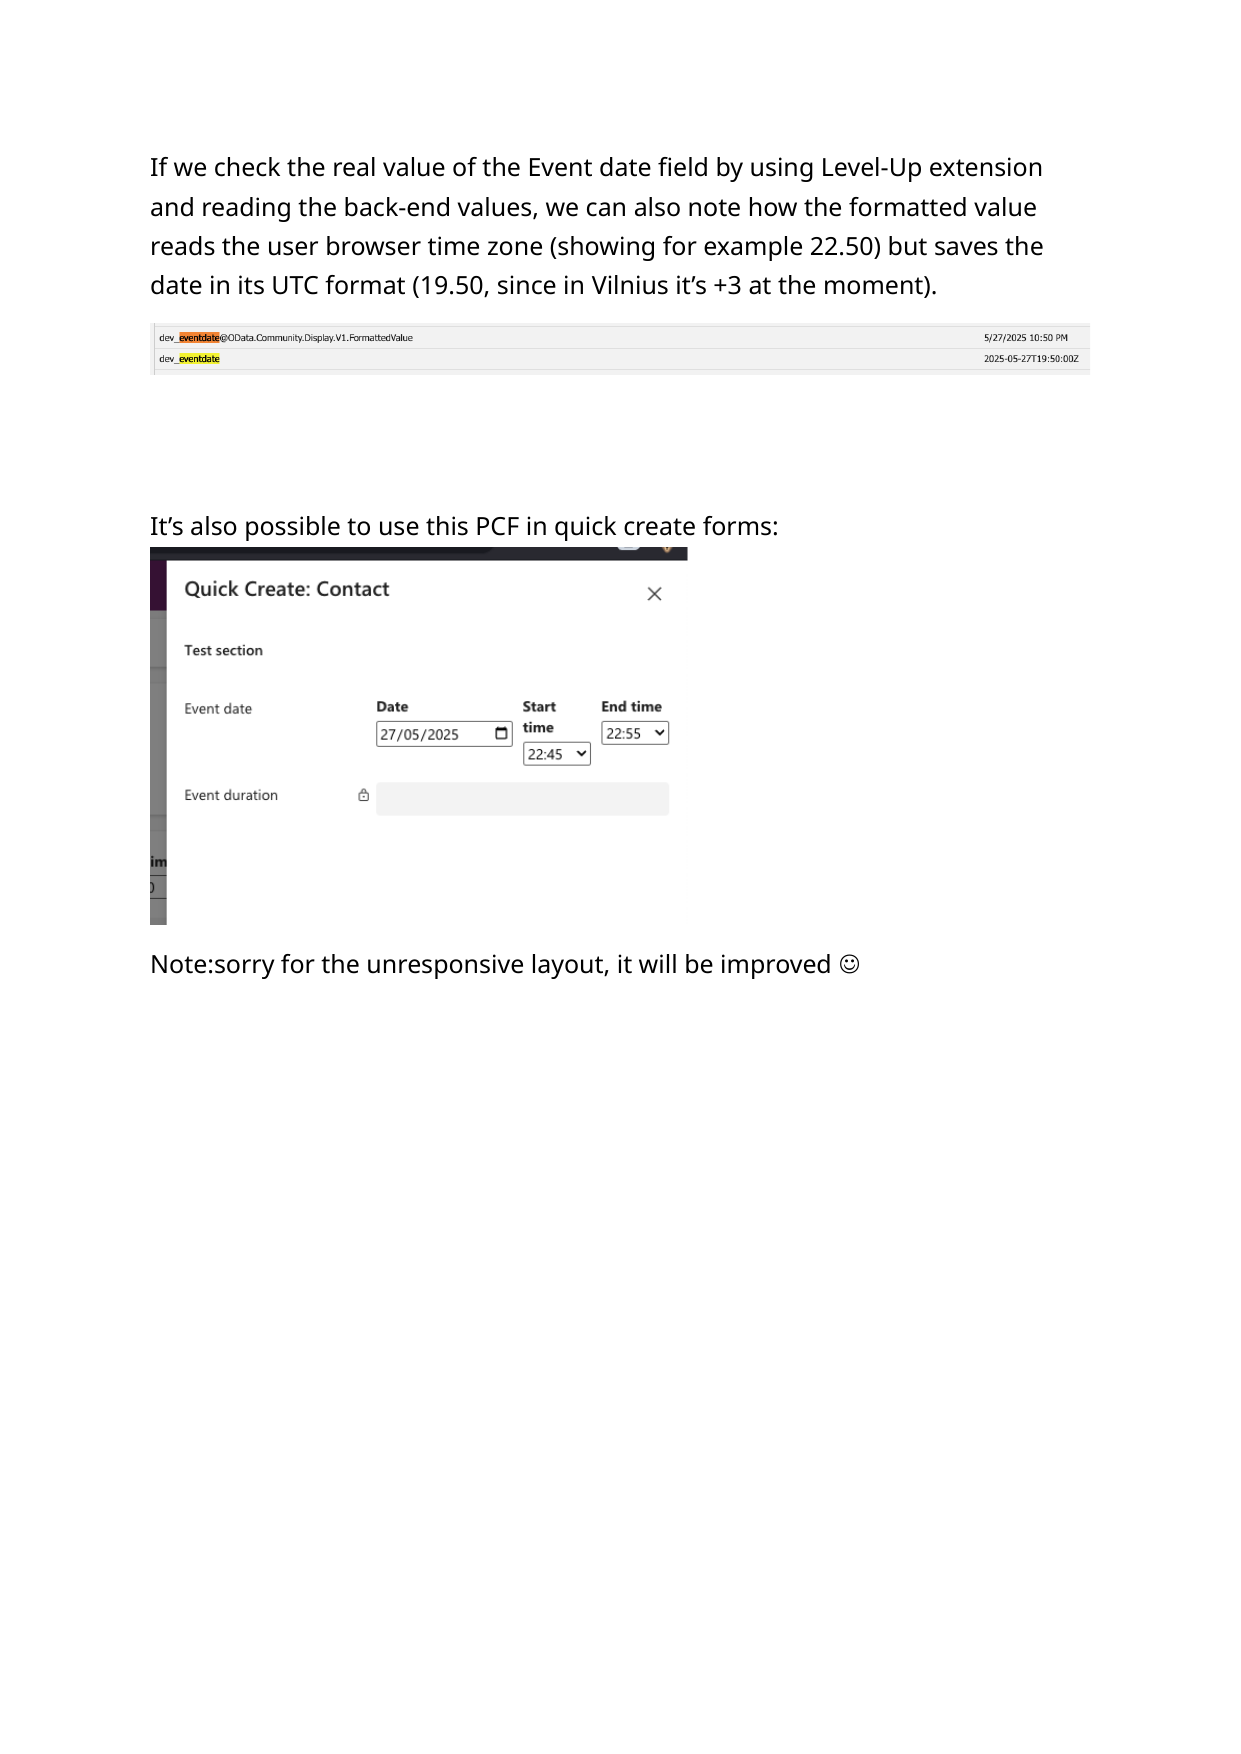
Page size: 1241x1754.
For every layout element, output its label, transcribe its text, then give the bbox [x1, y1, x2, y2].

text Note:sorry for the unresponsive layout, it will be improved [150, 946, 1090, 980]
picture [150, 547, 688, 925]
picture [150, 323, 1091, 375]
text If we check the real value of the Event date field by using Level-Up extension and reading the back-end values, we can also note how the formatted value reads the user browser time zone (showing for example 22.50) but saves the date in its UTC format (19.50, since in Vilnius it’s +3 at the moment). [150, 150, 1090, 302]
